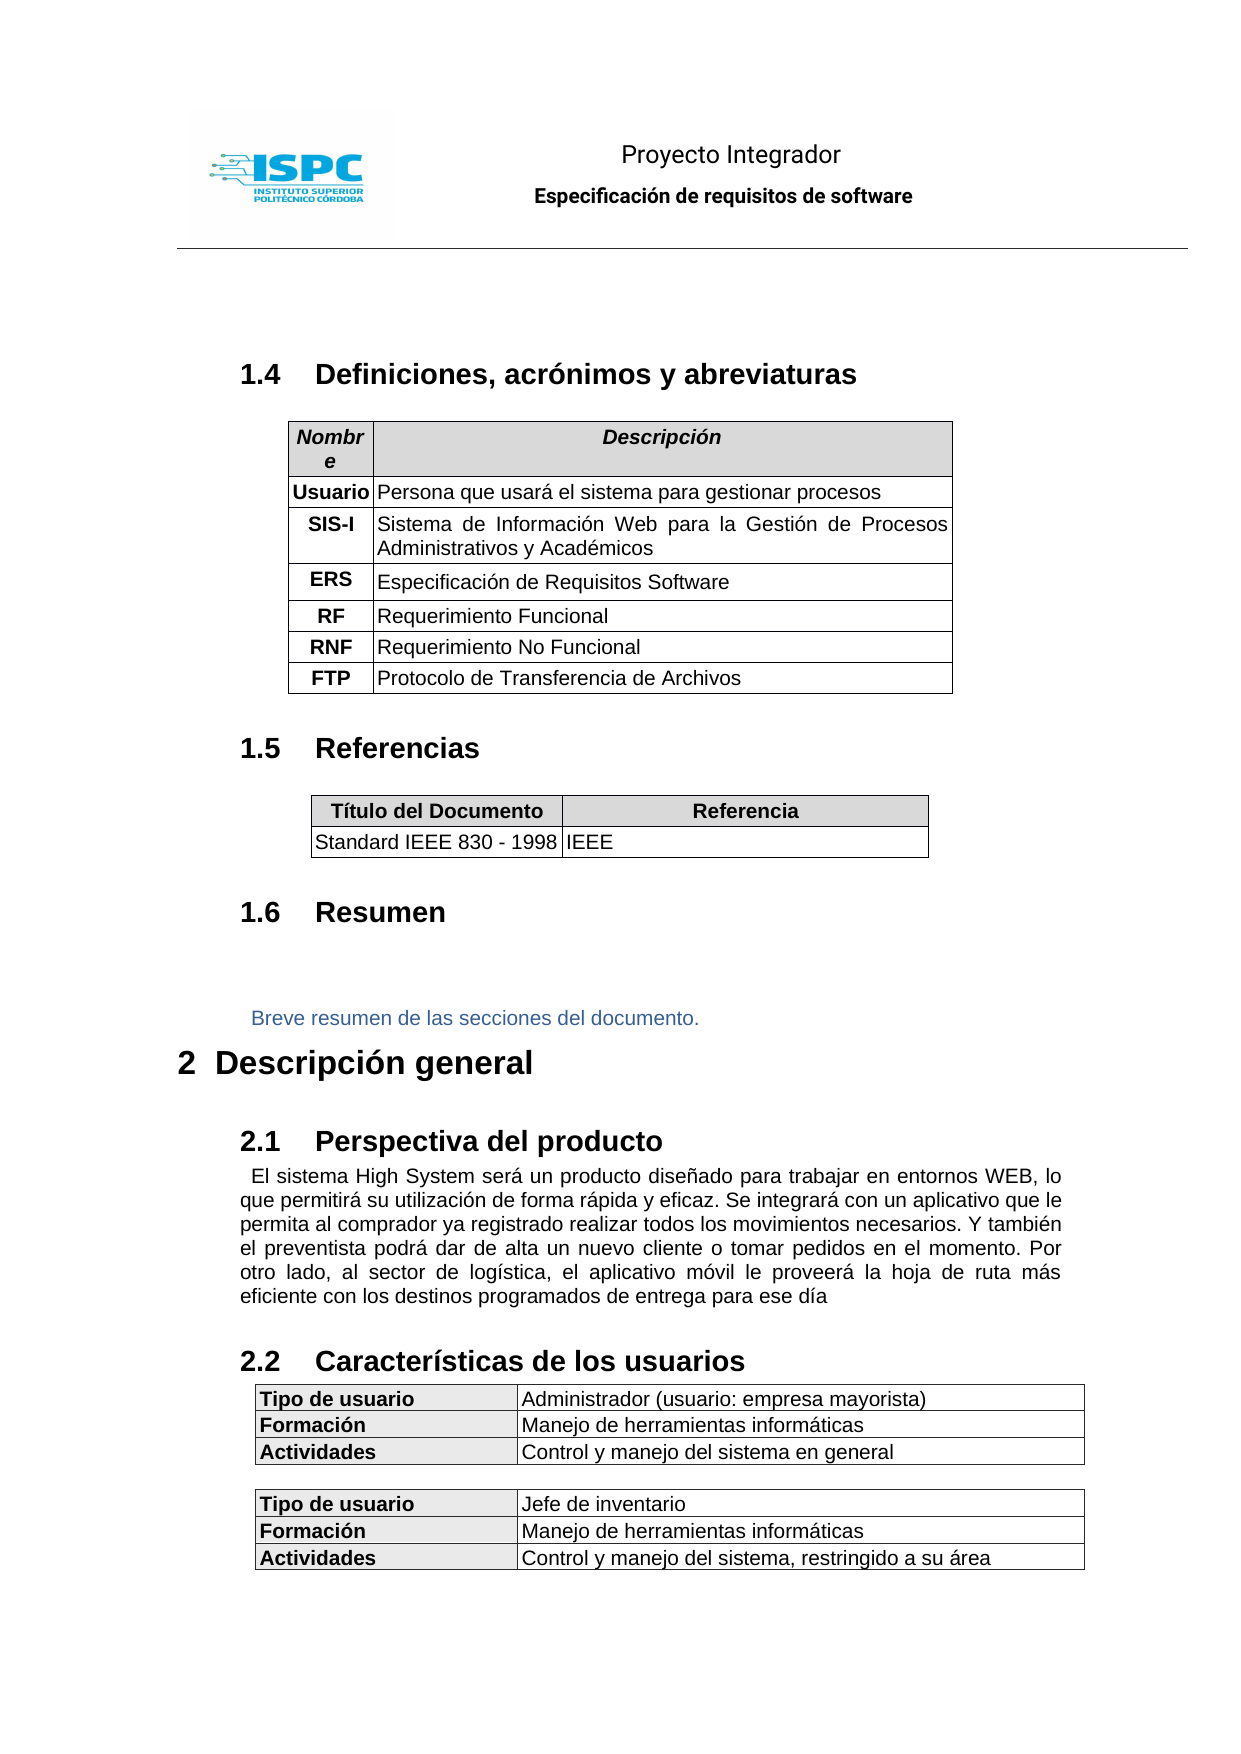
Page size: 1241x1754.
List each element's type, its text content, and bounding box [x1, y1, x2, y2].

table_cell Actividades [256, 1544, 517, 1569]
table_header Descripción [374, 422, 952, 476]
table_cell Formación [256, 1517, 517, 1542]
table_header Jefe de inventario [518, 1490, 1084, 1516]
table_cell Control y manejo del sistema, restringido a su área [518, 1544, 1084, 1569]
picture [188, 108, 395, 241]
table_cell ERS [289, 564, 373, 599]
table_cell SIS-I [289, 508, 373, 562]
table_header Administrador (usuario: empresa mayorista) [518, 1385, 1084, 1410]
table_cell Manejo de herramientas informáticas [518, 1411, 1084, 1437]
table_cell Usuario [289, 477, 373, 507]
table_cell FTP [289, 663, 373, 693]
text Breve resumen de las secciones del documento. [240, 1006, 1063, 1030]
table_cell RNF [289, 632, 373, 662]
list Referencias [240, 731, 1063, 764]
table_header Tipo de usuario [256, 1490, 517, 1516]
table_header Referencia [563, 796, 928, 826]
text El sistema High System será un producto diseñado para trabajar en entornos WEB, lo que permitirá su utilización de forma rápida y eficaz. Se integrará con un aplicativo que le permita al comprador ya registrado realizar todos los movimientos necesarios. Y también el preventista podrá dar de alta un nuevo cliente o tomar pedidos en el momento. Por otro lado, al sector de logística, el aplicativo móvil le proveerá la hoja de ruta más eficiente con los destinos programados de entrega para ese día [240, 1164, 1063, 1307]
table_cell RF [289, 601, 373, 631]
list Descripción general [177, 1043, 1063, 1081]
table_header Nombre [289, 422, 373, 476]
table_header Título del Documento [312, 796, 562, 826]
table_cell Requerimiento Funcional [374, 601, 952, 631]
table_cell Standard IEEE 830 - 1998 [312, 827, 562, 857]
table_cell IEEE [563, 827, 928, 857]
table_cell Especificación de Requisitos Software [374, 564, 952, 599]
list Definiciones, acrónimos y abreviaturas [240, 357, 1063, 391]
table_cell Protocolo de Transferencia de Archivos [374, 663, 952, 693]
table_cell Manejo de herramientas informáticas [518, 1517, 1084, 1542]
list Resumen [240, 894, 1063, 928]
table_cell Control y manejo del sistema en general [518, 1438, 1084, 1464]
list Características de los usuarios [240, 1344, 1063, 1377]
table_cell Persona que usará el sistema para gestionar procesos [374, 477, 952, 507]
table_cell Sistema de Información Web para la Gestión de Procesos Administrativos y Académicos [374, 508, 952, 562]
table_cell Formación [256, 1411, 517, 1437]
list Perspectiva del producto [240, 1124, 1063, 1157]
table_cell Requerimiento No Funcional [374, 632, 952, 662]
table_header Tipo de usuario [256, 1385, 517, 1410]
table_cell Actividades [256, 1438, 517, 1464]
